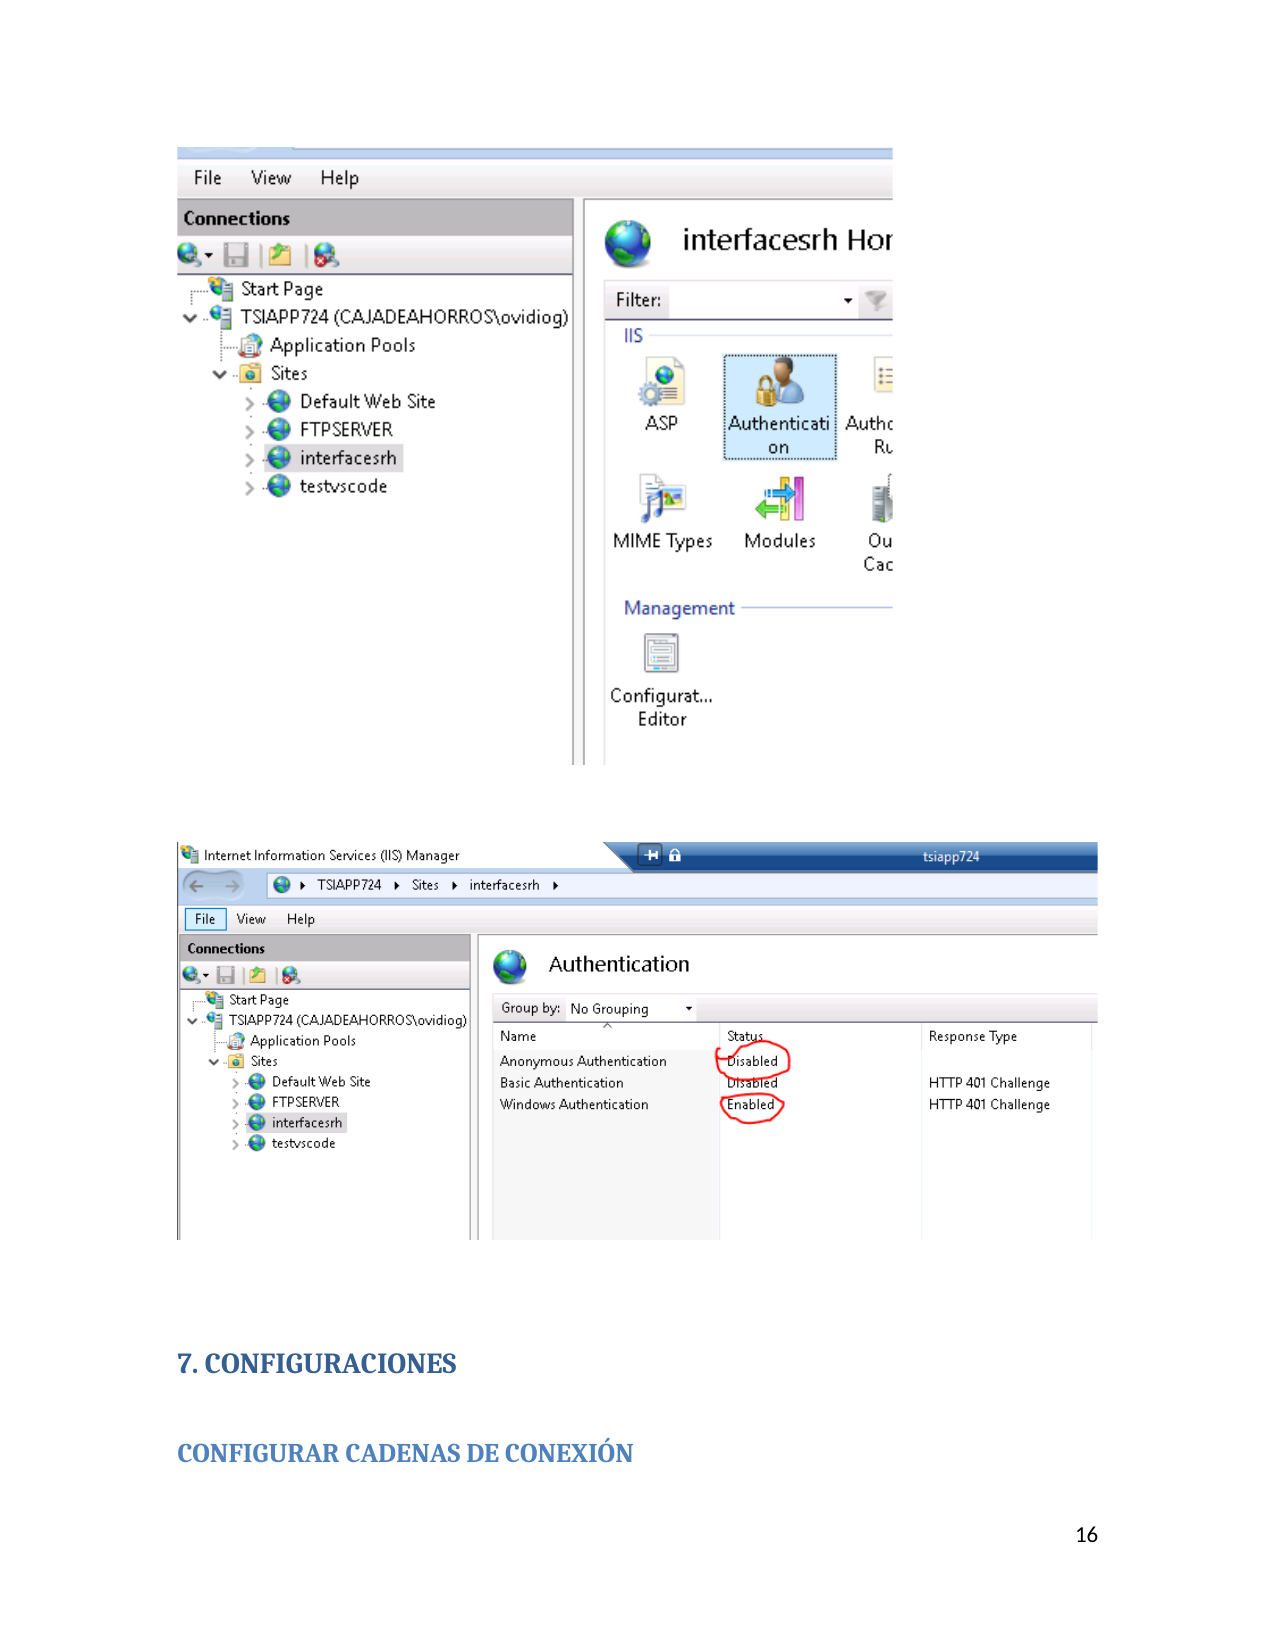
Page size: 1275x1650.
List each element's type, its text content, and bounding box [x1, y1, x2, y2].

subtitle 7. CONFIGURACIONES [177, 1347, 1098, 1380]
picture [177, 147, 893, 765]
subtitle CONFIGURAR CADENAS DE CONEXIÓN [177, 1438, 1098, 1469]
picture [177, 842, 1098, 1240]
